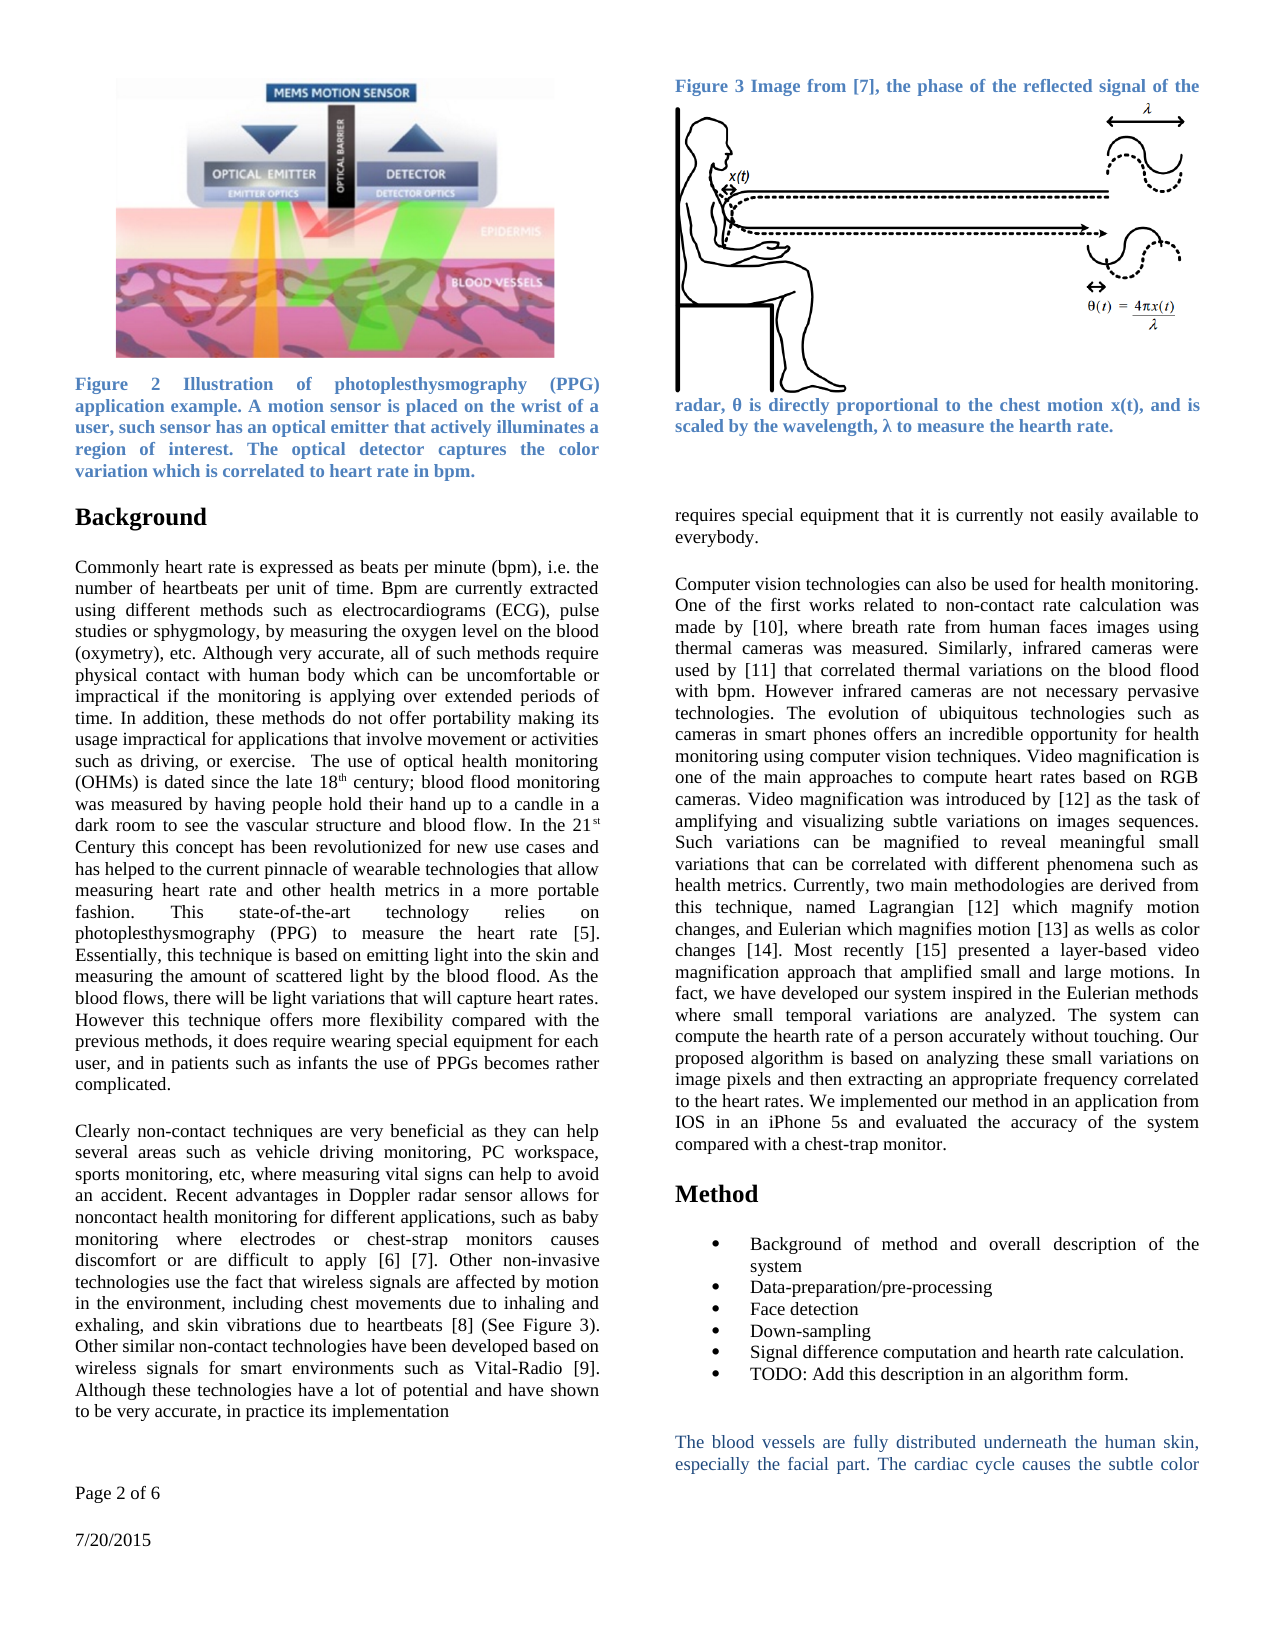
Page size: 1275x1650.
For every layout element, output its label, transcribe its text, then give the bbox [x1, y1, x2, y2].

list Face detection [712, 1298, 1200, 1319]
list Background of method and overall description of the system [712, 1233, 1200, 1276]
text Clearly non-contact techniques are very beneficial as they can help several areas such as vehicle driving monitoring, PC workspace, sports monitoring, etc, where measuring vital signs can help to avoid an accident. Recent advantages in Doppler radar sensor allows for noncontact health monitoring for different applications, such as baby monitoring where electrodes or chest-strap monitors causes discomfort or are difficult to apply. Other non-invasive technologies use the fact that wireless signals are affected by motion in the environment, including chest movements due to inhaling and exhaling, and skin vibrations due to heartbeats (See Figure 3). Other similar non-contact technologies have been developed based on wireless signals for smart environments such as Vital-Radio. Although these technologies have a lot of potential and have shown to be very accurate, in practice its implementation [75, 1120, 600, 1422]
text Method [675, 1179, 1200, 1208]
text Background [75, 502, 600, 531]
list Signal difference computation and hearth rate calculation. [712, 1341, 1200, 1363]
text Commonly heart rate is expressed as beats per minute (bpm), i.e. the number of heartbeats per unit of time. Bpm are currently extracted using different methods such as electrocardiograms (ECG), pulse studies or sphygmology, by measuring the oxygen level on the blood (oxymetry), etc. Although very accurate, all of such methods require physical contact with human body which can be uncomfortable or impractical if the monitoring is applying over extended periods of time. In addition, these methods do not offer portability making its usage impractical for applications that involve movement or activities such as driving, or exercise. The use of optical health monitoring (OHMs) is dated since the late 18th century; blood flood monitoring was measured by having people hold their hand up to a candle in a dark room to see the vascular structure and blood flow. In the 21st Century this concept has been revolutionized for new use cases and has helped to the current pinnacle of wearable technologies that allow measuring heart rate and other health metrics in a more portable fashion. This state-of-the-art technology relies on photoplesthysmography (PPG) to measure the heart rate. Essentially, this technique is based on emitting light into the skin and measuring the amount of scattered light by the blood flood. As the blood flows, there will be light variations that will capture heart rates. However this technique offers more flexibility compared with the previous methods, it does require wearing special equipment for each user, and in patients such as infants the use of PPGs becomes rather complicated. [75, 556, 600, 1095]
text Computer vision technologies can also be used for health monitoring. One of the first works related to non-contact rate calculation was made by , where breath rate from human faces images using thermal cameras was measured. Similarly, infrared cameras were used by that correlated thermal variations on the blood flood with bpm. However infrared cameras are not necessary pervasive technologies. The evolution of ubiquitous technologies such as cameras in smart phones offers an incredible opportunity for health monitoring using computer vision techniques. Video magnification is one of the main approaches to compute heart rates based on RGB cameras. Video magnification was introduced by as the task of amplifying and visualizing subtle variations on images sequences. Such variations can be magnified to reveal meaningful small variations that can be correlated with different phenomena such as health metrics. Currently, two main methodologies are derived from this technique, named Lagrangian which magnify motion changes, and Eulerian which magnifies motion as wells as color changes. Most recently presented a layer-based video magnification approach that amplified small and large motions. In fact, we have developed our system inspired in the Eulerian methods where small temporal variations are analyzed. The system can compute the hearth rate of a person accurately without touching. Our proposed algorithm is based on analyzing these small variations on image pixels and then extracting an appropriate frequency correlated to the heart rates. We implemented our method in an application from IOS in an iPhone 5s and evaluated the accuracy of the system compared with a chest-trap monitor. [675, 572, 1200, 1154]
list TODO: Add this description in an algorithm form. [712, 1363, 1200, 1384]
picture [63, 78, 589, 374]
list Data-preparation/pre-processing [712, 1276, 1200, 1298]
list Down-sampling [712, 1319, 1200, 1341]
text requires special equipment that it is currently not easily available to everybody. [675, 504, 1200, 547]
picture [668, 100, 1194, 394]
